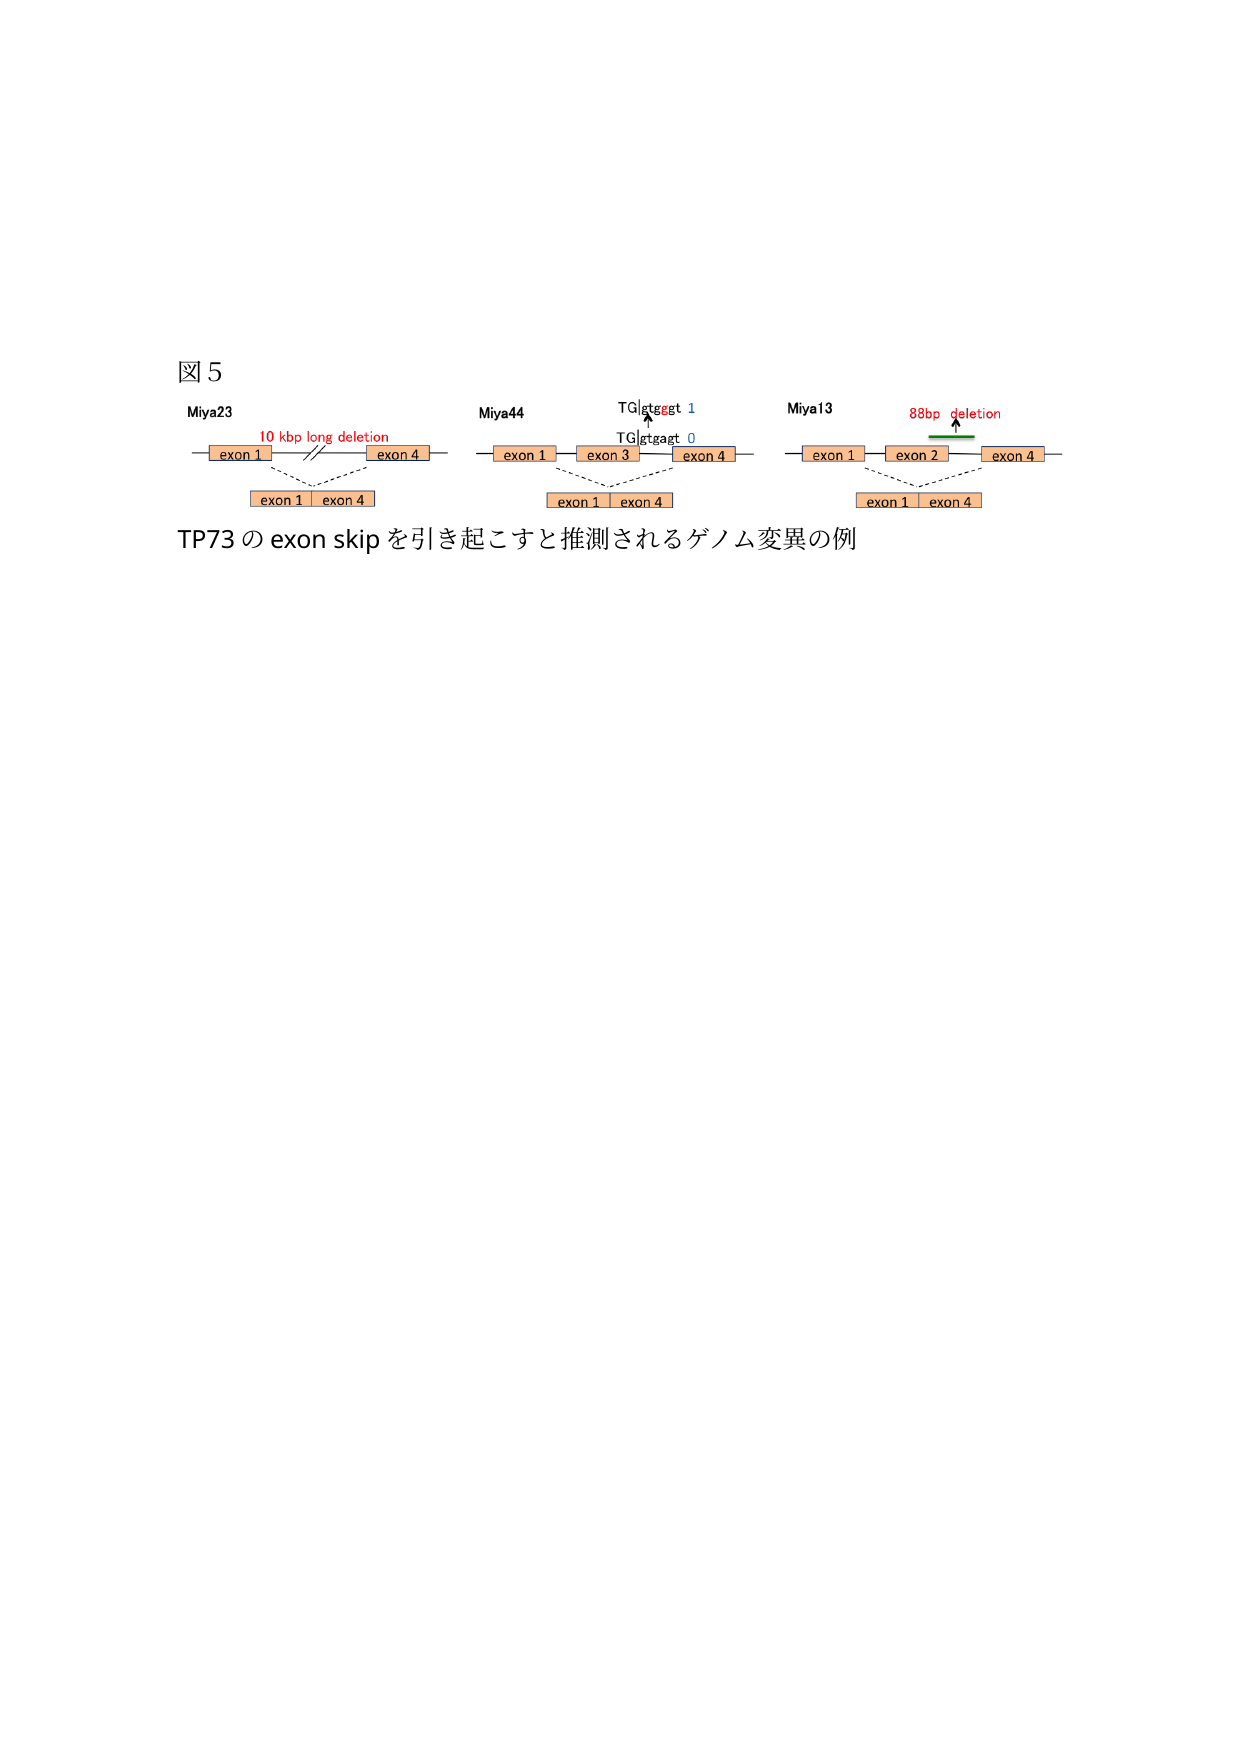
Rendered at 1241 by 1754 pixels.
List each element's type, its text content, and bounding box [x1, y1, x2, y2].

text 図５ [177, 350, 1063, 391]
text TP73のexon skipを引き起こすと推測されるゲノム変異の例 [177, 517, 1063, 558]
picture [177, 391, 1063, 513]
